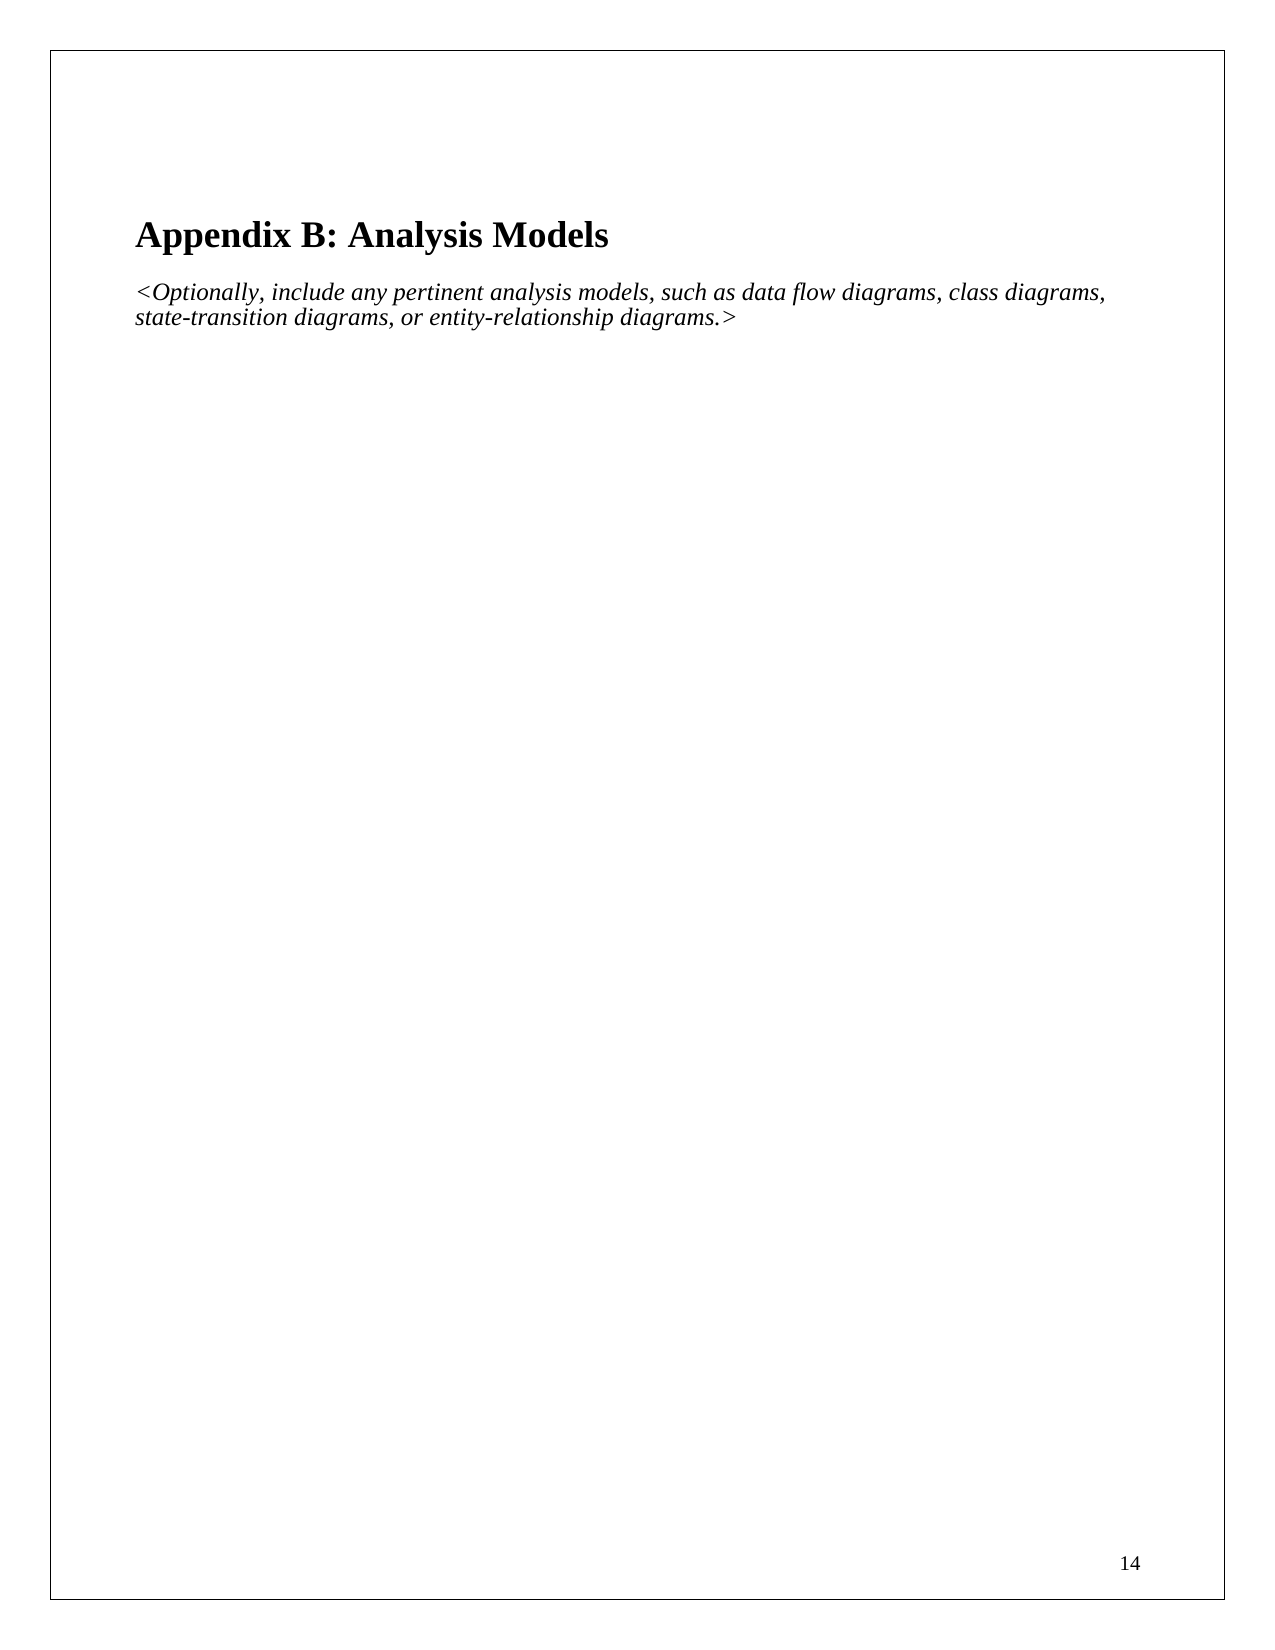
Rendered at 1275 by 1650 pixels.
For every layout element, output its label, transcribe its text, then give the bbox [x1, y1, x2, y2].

text <Optionally, include any pertinent analysis models, such as data flow diagrams, class diagrams, state-transition diagrams, or entity-relationship diagrams.> [135, 281, 1140, 331]
text Appendix B: Analysis Models [135, 212, 1140, 256]
